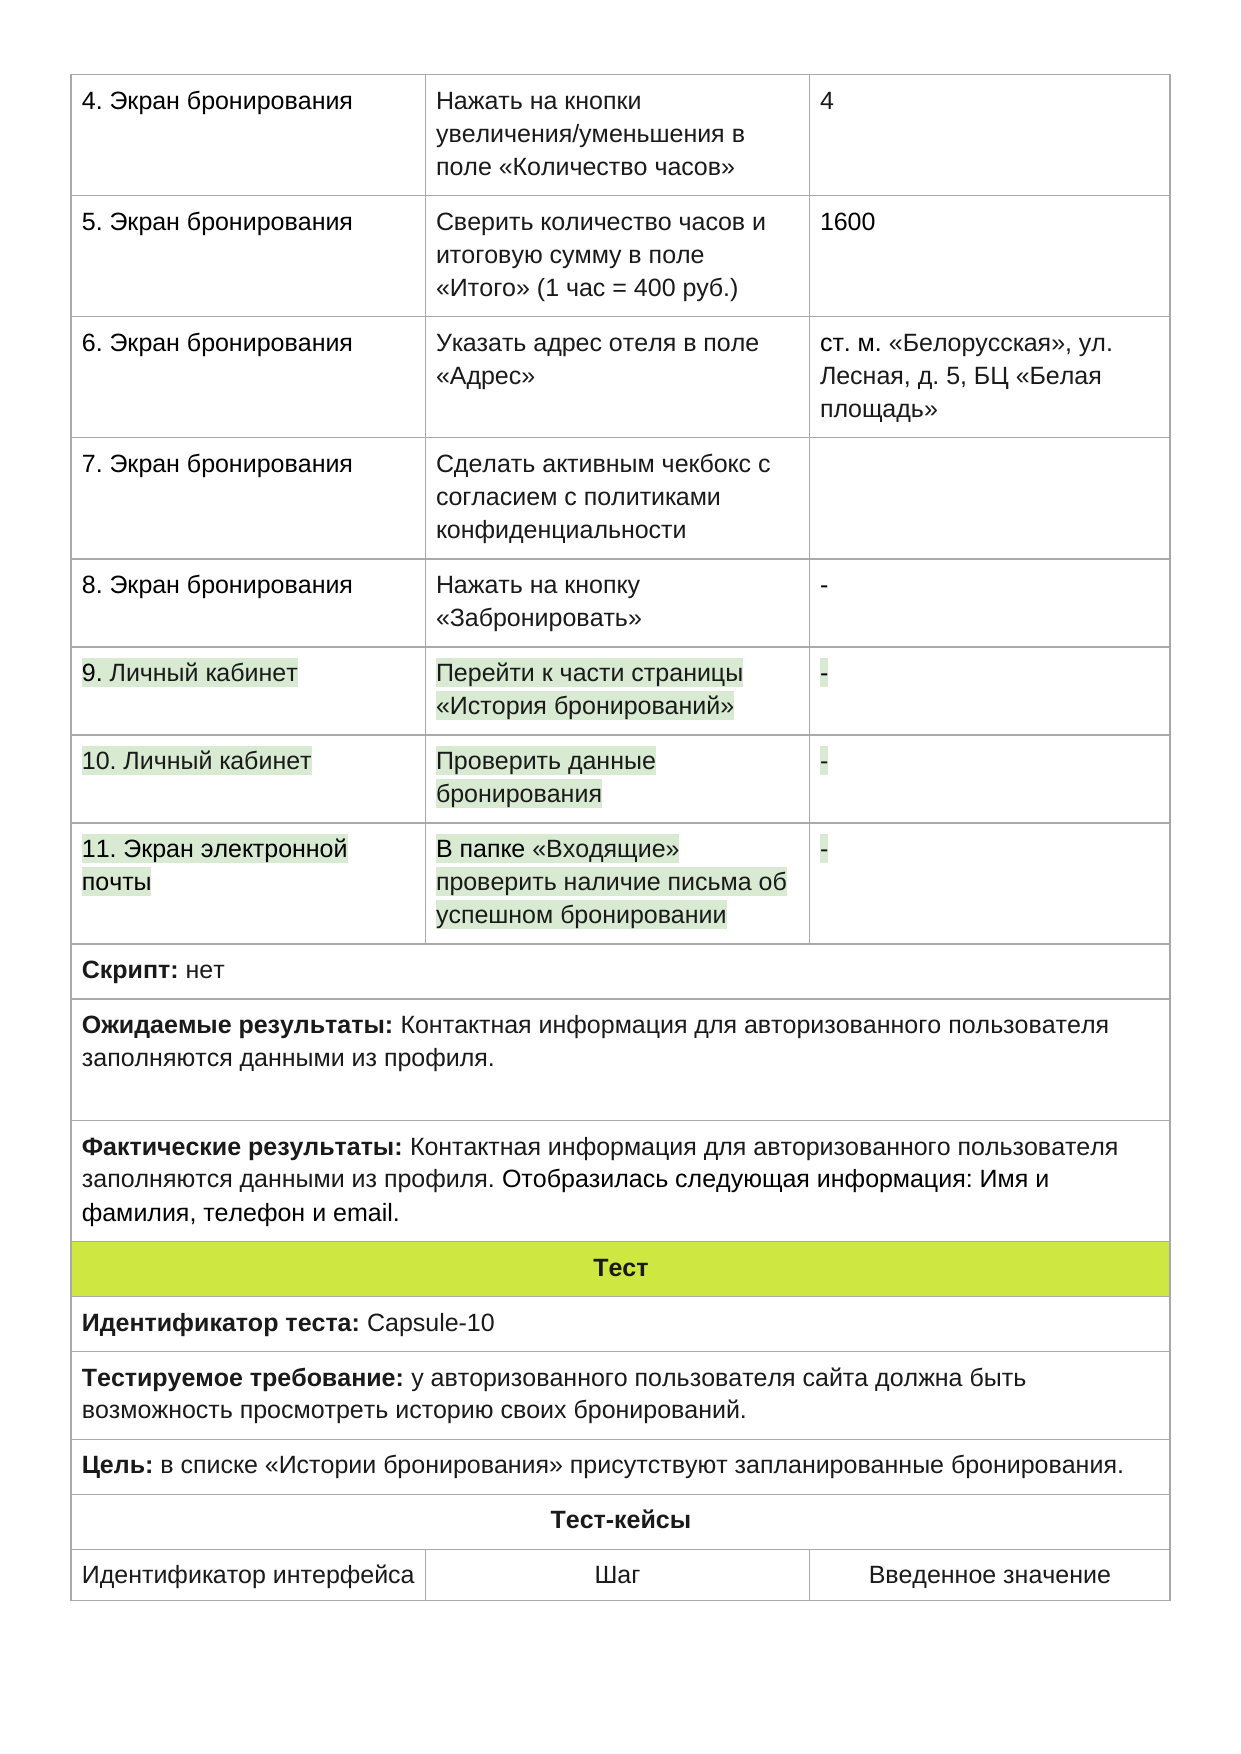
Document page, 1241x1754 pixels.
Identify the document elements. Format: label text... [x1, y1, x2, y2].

table_cell 10. Личный кабинет [72, 736, 425, 822]
table_cell Ожидаемые результаты: Контактная информация для авторизованного пользователя заполняются данными из профиля. [72, 1000, 1169, 1119]
table_cell 5. Экран бронирования [72, 196, 425, 316]
table_cell Проверить данные бронирования [426, 736, 809, 822]
table_cell Шаг [426, 1550, 809, 1600]
table_cell Тест [72, 1242, 1169, 1296]
table_cell В папке «Входящие» проверить наличие письма об успешном бронировании [426, 824, 809, 943]
table_cell - [810, 824, 1169, 943]
table_cell 6. Экран бронирования [72, 317, 425, 437]
table_cell 7. Экран бронирования [72, 438, 425, 558]
table_cell 1600 [810, 196, 1169, 316]
table_cell Перейти к части страницы «История бронирований» [426, 648, 809, 734]
table_cell Указать адрес отеля в поле «Адрес» [426, 317, 809, 437]
table_cell Тест-кейсы [72, 1495, 1169, 1548]
table_cell 8. Экран бронирования [72, 560, 425, 646]
table_cell ст. м. «Белорусская», ул. Лесная, д. 5, БЦ «Белая площадь» [810, 317, 1169, 437]
table_cell [810, 438, 1169, 558]
table_cell Введенное значение [810, 1550, 1169, 1600]
table_cell Нажать на кнопки увеличения/уменьшения в поле «Количество часов» [426, 75, 809, 195]
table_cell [72, 1550, 425, 1600]
table_cell Сделать активным чекбокс с согласием с политиками конфиденциальности [426, 438, 809, 558]
table_cell 11. Экран электронной почты [72, 824, 425, 943]
table_cell 4 [810, 75, 1169, 195]
table_cell Сверить количество часов и итоговую сумму в поле «Итого» (1 час = 400 руб.) [426, 196, 809, 316]
table_cell - [810, 736, 1169, 822]
table_cell Нажать на кнопку «Забронировать» [426, 560, 809, 646]
table_cell - [810, 560, 1169, 646]
table_cell Тестируемое требование: у авторизованного пользователя сайта должна быть возможность просмотреть историю своих бронирований. [72, 1352, 1169, 1438]
table_cell 4. Экран бронирования [72, 75, 425, 195]
table_cell Идентификатор теста: Capsule-10 [72, 1297, 1169, 1351]
table_cell Фактические результаты: Контактная информация для авторизованного пользователя заполняются данными из профиля. Отобразилась следующая информация: Имя и фамилия, телефон и email. [72, 1121, 1169, 1241]
table_cell 9. Личный кабинет [72, 648, 425, 734]
table_cell Цель: в списке «Истории бронирования» присутствуют запланированные бронирования. [72, 1440, 1169, 1493]
table_cell Скрипт: нет [72, 945, 1169, 998]
table_cell - [810, 648, 1169, 734]
